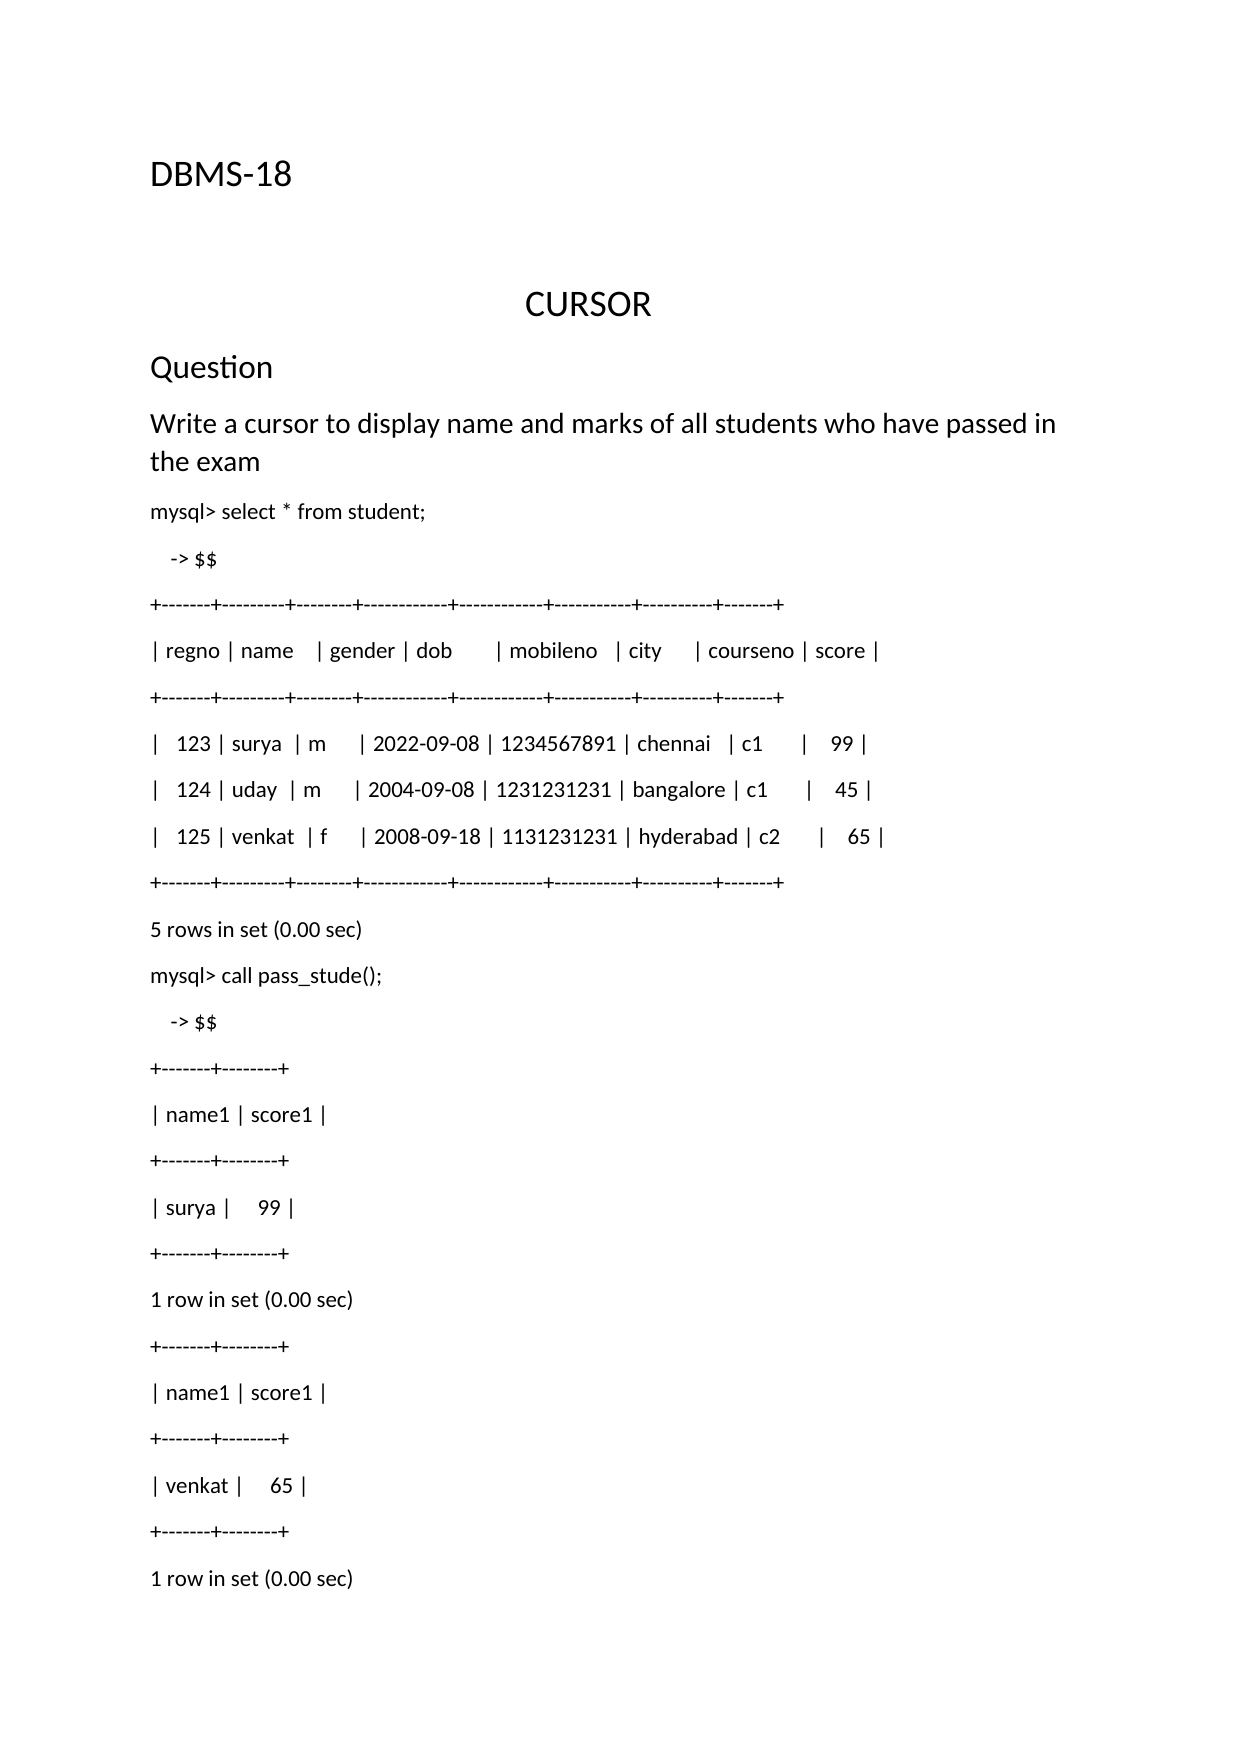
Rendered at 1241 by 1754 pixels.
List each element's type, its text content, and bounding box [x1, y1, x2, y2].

text | name1 | score1 | [150, 1378, 1090, 1406]
text +-------+---------+--------+------------+------------+-----------+----------+-------+ [150, 683, 1090, 711]
text 5 rows in set (0.00 sec) [150, 915, 1090, 943]
text +-------+---------+--------+------------+------------+-----------+----------+-------+ [150, 868, 1090, 896]
text | 124 | uday | m | 2004-09-08 | 1231231231 | bangalore | c1 | 45 | [150, 776, 1090, 804]
text | 123 | surya | m | 2022-09-08 | 1234567891 | chennai | c1 | 99 | [150, 729, 1090, 757]
text mysql> call pass_stude(); [150, 961, 1090, 989]
text | venkat | 65 | [150, 1471, 1090, 1499]
text +-------+--------+ [150, 1517, 1090, 1545]
text CURSOR [150, 280, 1090, 326]
text -> $$ [150, 544, 1090, 572]
text | surya | 99 | [150, 1193, 1090, 1221]
text +-------+---------+--------+------------+------------+-----------+----------+-------+ [150, 590, 1090, 618]
text | regno | name | gender | dob | mobileno | city | courseno | score | [150, 637, 1090, 664]
text +-------+--------+ [150, 1424, 1090, 1453]
text -> $$ [150, 1007, 1090, 1035]
text +-------+--------+ [150, 1239, 1090, 1267]
text 1 row in set (0.00 sec) [150, 1286, 1090, 1313]
text | 125 | venkat | f | 2008-09-18 | 1131231231 | hyderabad | c2 | 65 | [150, 822, 1090, 850]
text +-------+--------+ [150, 1054, 1090, 1082]
text +-------+--------+ [150, 1332, 1090, 1360]
text +-------+--------+ [150, 1146, 1090, 1174]
text mysql> select * from student; [150, 497, 1090, 526]
text | name1 | score1 | [150, 1100, 1090, 1128]
text Write a cursor to display name and marks of all students who have passed in the exam [150, 405, 1090, 479]
text DBMS-18 [150, 150, 1090, 196]
text 1 row in set (0.00 sec) [150, 1564, 1090, 1592]
text Question [150, 346, 1090, 386]
